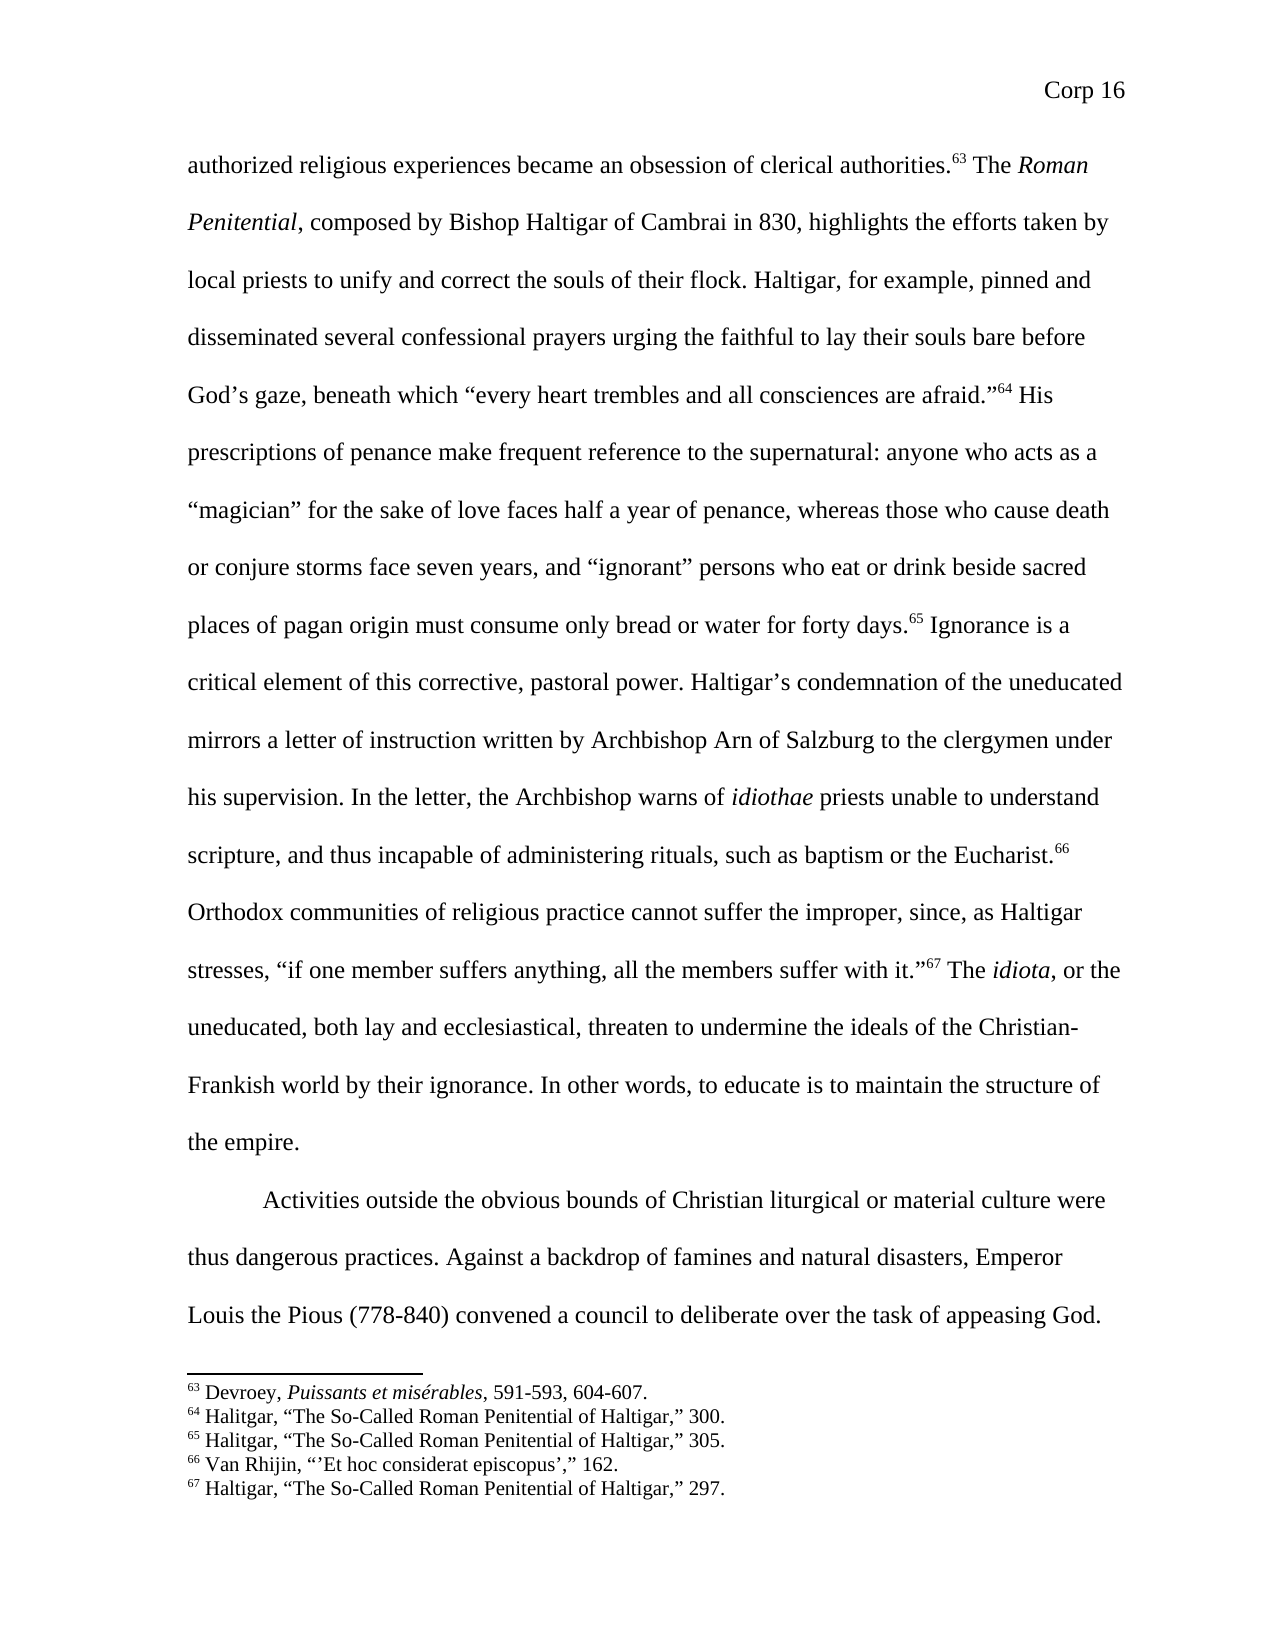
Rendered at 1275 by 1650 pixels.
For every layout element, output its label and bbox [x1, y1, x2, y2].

text [187, 1185, 1125, 1329]
text [187, 150, 1125, 1156]
